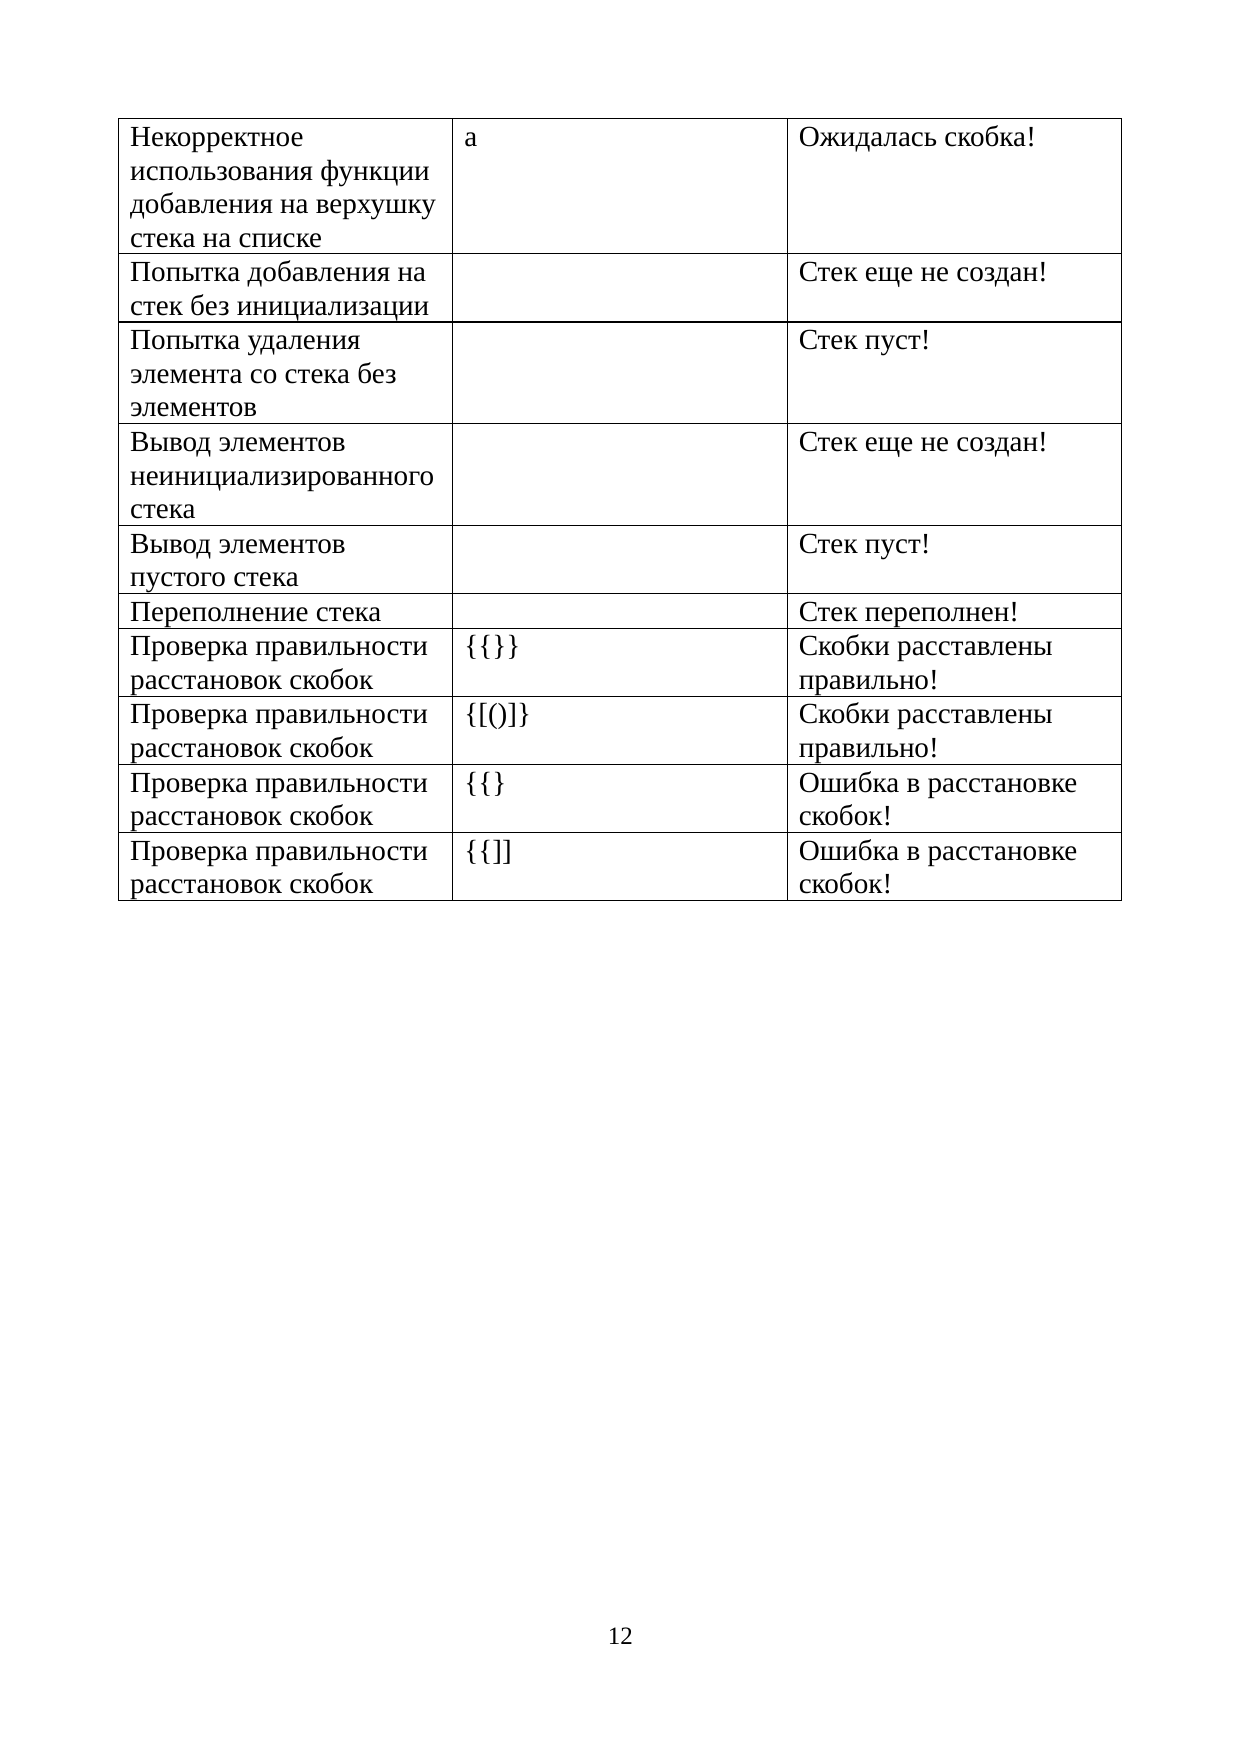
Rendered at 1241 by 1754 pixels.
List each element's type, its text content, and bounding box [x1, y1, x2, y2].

table_cell Ошибка в расстановке скобок! [788, 765, 1121, 832]
table_cell Проверка правильности расстановок скобок [119, 765, 452, 832]
table_cell Проверка правильности расстановок скобок [119, 833, 452, 900]
table_cell {{]] [453, 833, 787, 900]
table_cell [453, 526, 787, 593]
table_cell Некорректное использования функции добавления на верхушку стека на списке [119, 119, 452, 253]
table_cell [453, 323, 787, 423]
table_cell a [453, 119, 787, 253]
table_cell Скобки расставлены правильно! [788, 629, 1121, 696]
table_cell Проверка правильности расстановок скобок [119, 629, 452, 696]
table_cell Попытка удаления элемента со стека без элементов [119, 323, 452, 423]
table_cell Попытка добавления на стек без инициализации [119, 254, 452, 321]
table_cell Скобки расставлены правильно! [788, 697, 1121, 764]
table_cell [453, 594, 787, 627]
table_cell Ожидалась скобка! [788, 119, 1121, 253]
table_cell Проверка правильности расстановок скобок [119, 697, 452, 764]
table_cell Стек пуст! [788, 526, 1121, 593]
table_cell Стек еще не создан! [788, 424, 1121, 525]
table_cell Стек переполнен! [788, 594, 1121, 627]
table_cell Переполнение стека [119, 594, 452, 627]
table_cell Вывод элементов пустого стека [119, 526, 452, 593]
table_cell [453, 424, 787, 525]
table_cell [453, 254, 787, 321]
table_cell Стек еще не создан! [788, 254, 1121, 321]
table_cell {{} [453, 765, 787, 832]
table_cell Ошибка в расстановке скобок! [788, 833, 1121, 900]
table_cell Вывод элементов неинициализированного стека [119, 424, 452, 525]
table_cell Стек пуст! [788, 323, 1121, 423]
table_cell {[()]} [453, 697, 787, 764]
table_cell {{}} [453, 629, 787, 696]
